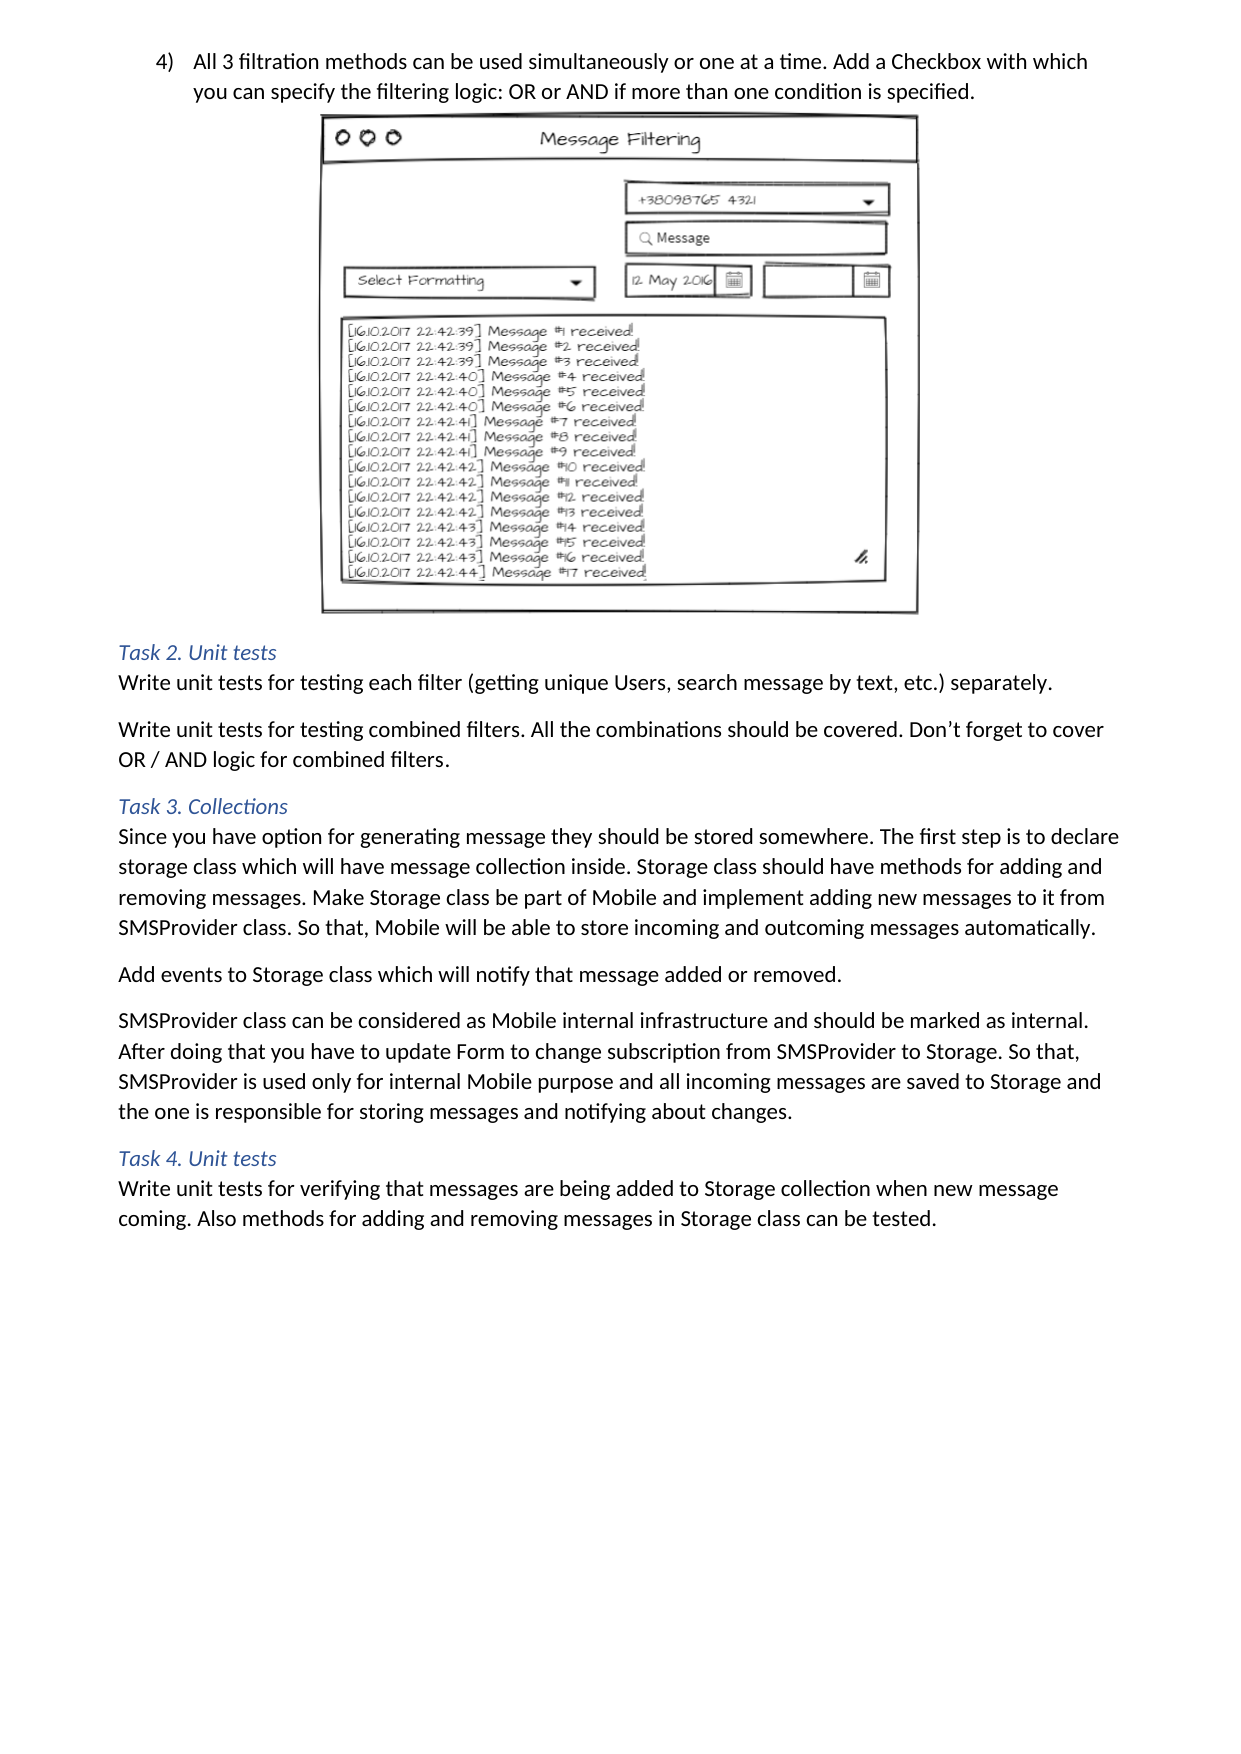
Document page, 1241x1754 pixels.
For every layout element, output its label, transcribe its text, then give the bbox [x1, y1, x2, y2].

subtitle Task 3. Collections [118, 792, 1122, 820]
subtitle Task 2. Unit tests [118, 638, 1122, 666]
text Write unit tests for verifying that messages are being added to Storage collection when new message coming. Also methods for adding and removing messages in Storage class can be tested. [118, 1174, 1122, 1232]
picture [314, 107, 926, 619]
text SMSProvider class can be considered as Mobile internal infrastructure and should be marked as internal. After doing that you have to update Form to change subscription from SMSProvider to Storage. So that, SMSProvider is used only for internal Mobile purpose and all incoming messages are saved to Storage and the one is responsible for storing messages and notifying about changes. [118, 1007, 1122, 1125]
text Add events to Storage class which will notify that message added or removed. [118, 960, 1122, 988]
text Write unit tests for testing each filter (getting unique Users, search message by text, etc.) separately. [118, 668, 1122, 696]
text Since you have option for generating message they should be stored somewhere. The first step is to declare storage class which will have message collection inside. Storage class should have methods for adding and removing messages. Make Storage class be part of Mobile and implement adding new messages to it from SMSProvider class. So that, Mobile will be able to store incoming and outcoming messages automatically. [118, 822, 1122, 941]
subtitle Task 4. Unit tests [118, 1144, 1122, 1172]
text Write unit tests for testing combined filters. All the combinations should be covered. Don’t forget to cover OR / AND logic for combined filters. [118, 715, 1122, 773]
list All 3 filtration methods can be used simultaneously or one at a time. Add a Checkbox with which you can specify the filtering logic: OR or AND if more than one condition is specified. [156, 47, 1122, 105]
